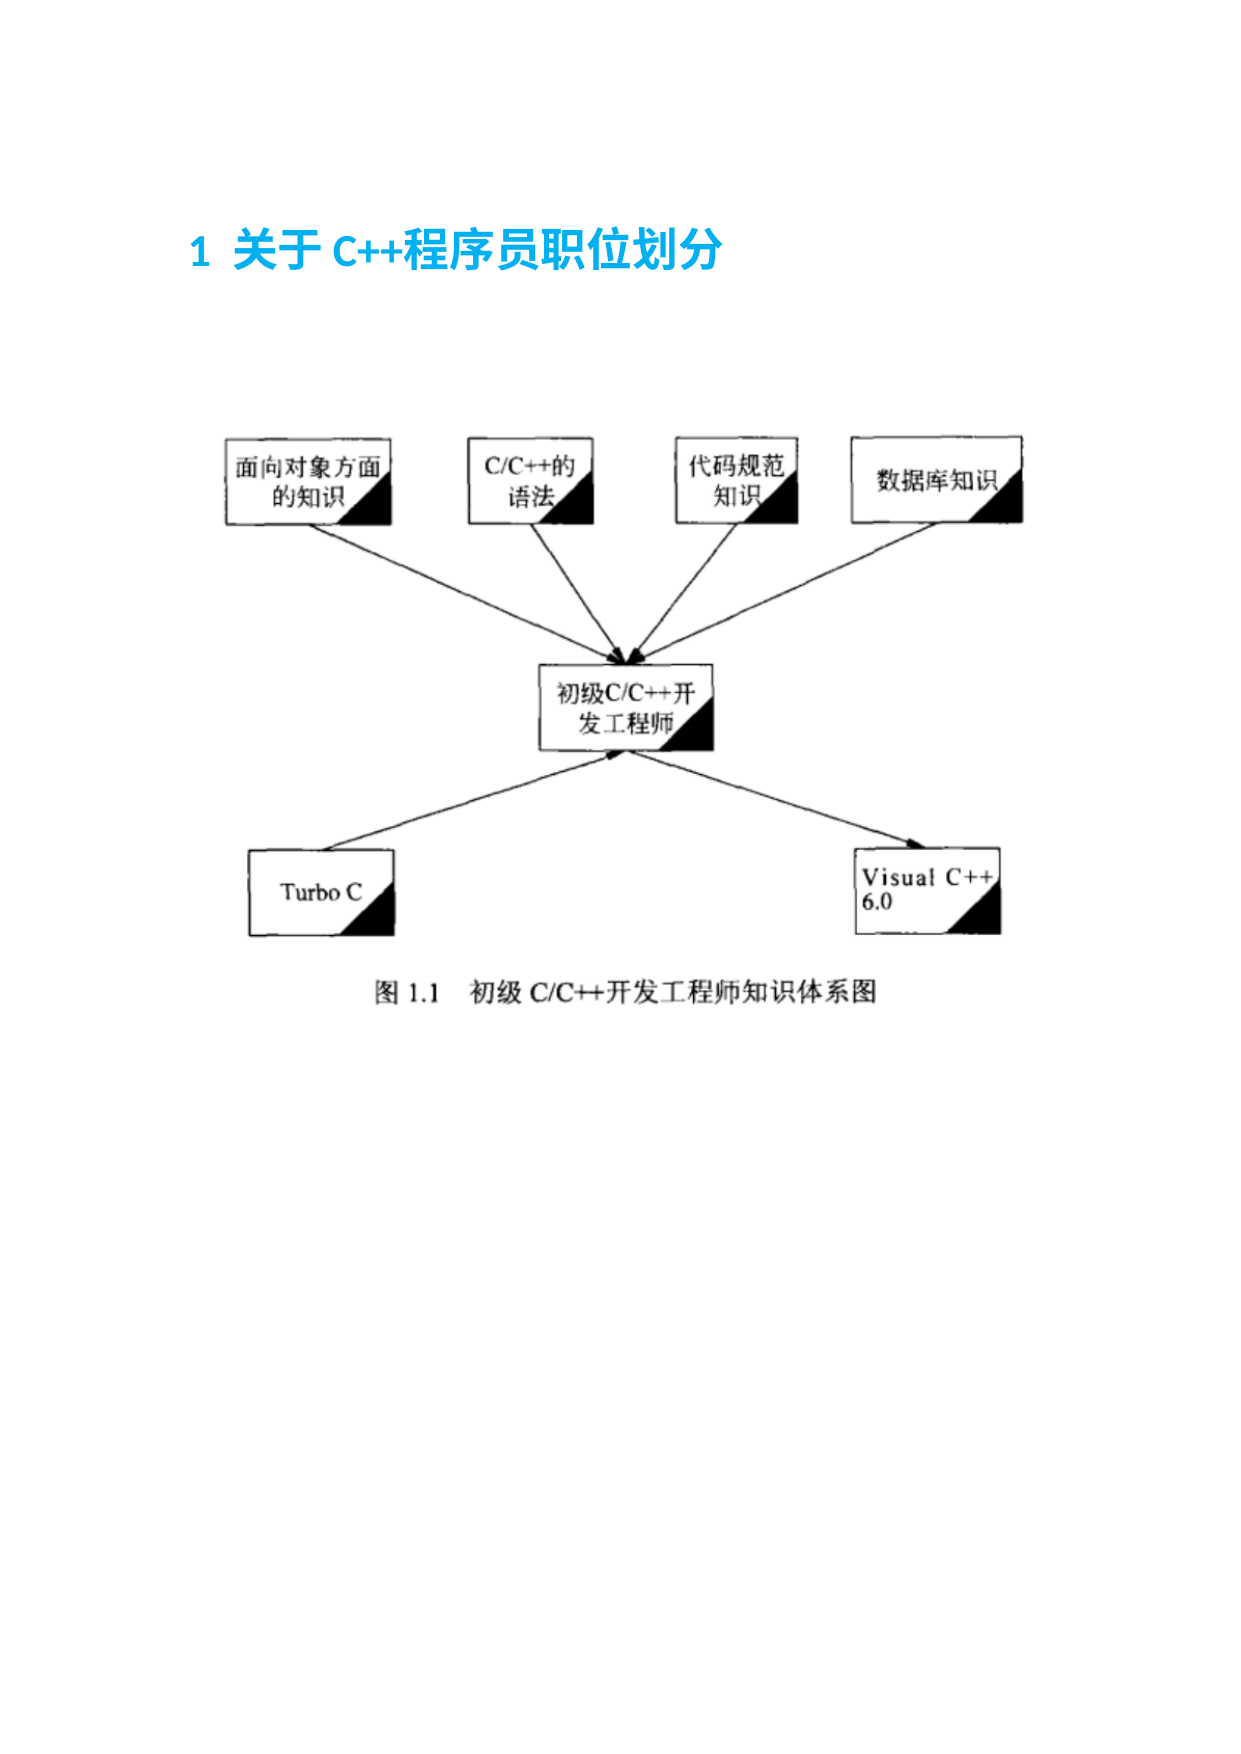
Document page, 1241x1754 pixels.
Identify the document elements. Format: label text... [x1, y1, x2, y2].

picture [187, 422, 1053, 1016]
subtitle 关于C++程序员职位划分 [187, 197, 1053, 295]
